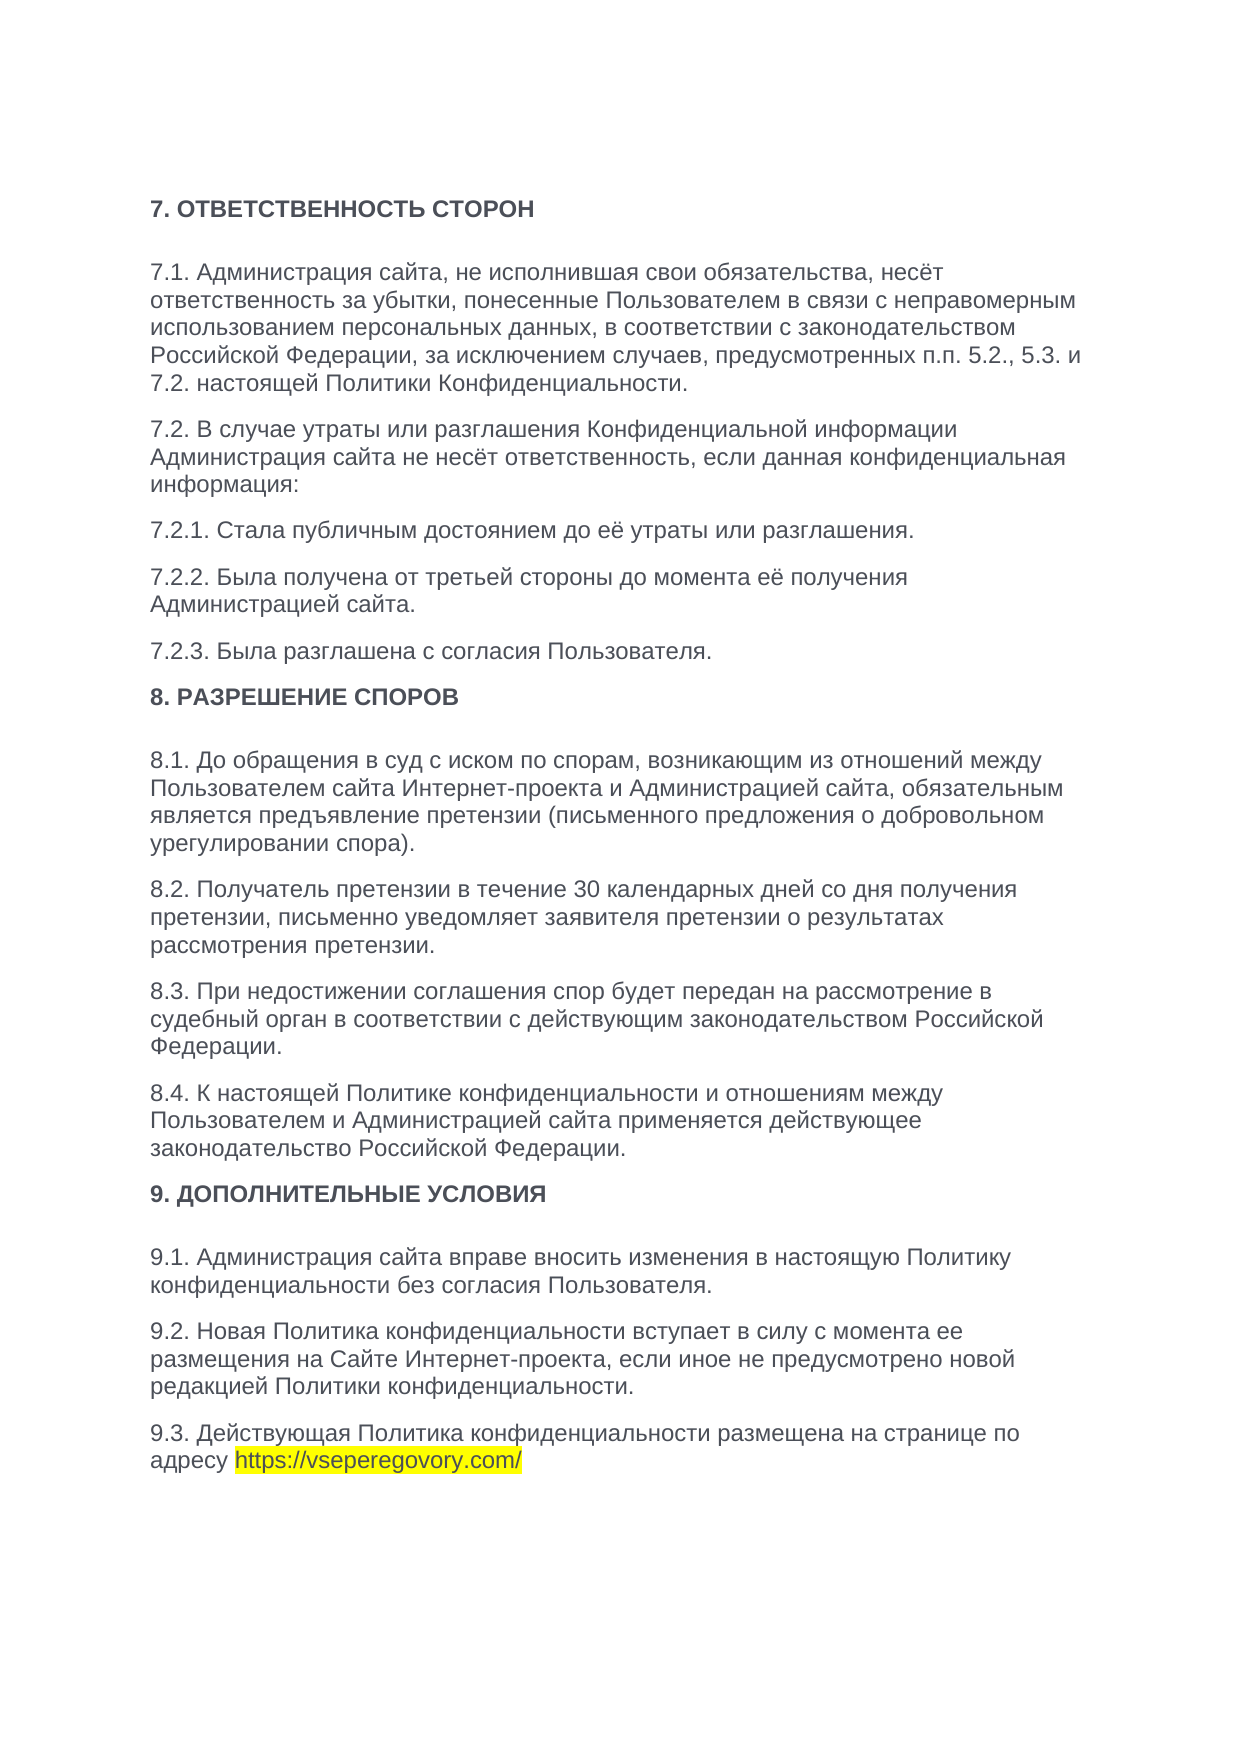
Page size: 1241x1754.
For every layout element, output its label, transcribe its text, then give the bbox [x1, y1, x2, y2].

text 9.2. Новая Политика конфиденциальности вступает в силу с момента ее размещения на Сайте Интернет-проекта, если иное не предусмотрено новой редакцией Политики конфиденциальности. [150, 1317, 1090, 1400]
text 9.1. Администрация сайта вправе вносить изменения в настоящую Политику конфиденциальности без согласия Пользователя. [150, 1243, 1090, 1298]
text 7.1. Администрация сайта, не исполнившая свои обязательства, несёт ответственность за убытки, понесенные Пользователем в связи с неправомерным использованием персональных данных, в соответствии с законодательством Российской Федерации, за исключением случаев, предусмотренных п.п. 5.2., 5.3. и 7.2. настоящей Политики Конфиденциальности. [150, 258, 1090, 396]
text 8.3. При недостижении соглашения спор будет передан на рассмотрение в судебный орган в соответствии с действующим законодательством Российской Федерации. [150, 977, 1090, 1060]
text 8.2. Получатель претензии в течение 30 календарных дней со дня получения претензии, письменно уведомляет заявителя претензии о результатах рассмотрения претензии. [150, 875, 1090, 958]
text 8.1. До обращения в суд с иском по спорам, возникающим из отношений между Пользователем сайта Интернет-проекта и Администрацией сайта, обязательным является предъявление претензии (письменного предложения о добровольном урегулировании спора). [150, 746, 1090, 857]
text 8.4. К настоящей Политике конфиденциальности и отношениям между Пользователем и Администрацией сайта применяется действующее законодательство Российской Федерации. [150, 1078, 1090, 1161]
text 7.2.3. Была разглашена с согласия Пользователя. [150, 637, 1090, 664]
text 9. ДОПОЛНИТЕЛЬНЫЕ УСЛОВИЯ [150, 1180, 1090, 1208]
text 9.3. Действующая Политика конфиденциальности размещена на странице по адресу https://vseperegovory.com/ [150, 1418, 1090, 1474]
text 8. РАЗРЕШЕНИЕ СПОРОВ [150, 683, 1090, 711]
text 7. ОТВЕТСТВЕННОСТЬ СТОРОН [150, 195, 1090, 223]
text 7.2. В случае утраты или разглашения Конфиденциальной информации Администрация сайта не несёт ответственность, если данная конфиденциальная информация: [150, 415, 1090, 498]
text 7.2.2. Была получена от третьей стороны до момента её получения Администрацией сайта. [150, 563, 1090, 618]
text 7.2.1. Стала публичным достоянием до её утраты или разглашения. [150, 516, 1090, 544]
